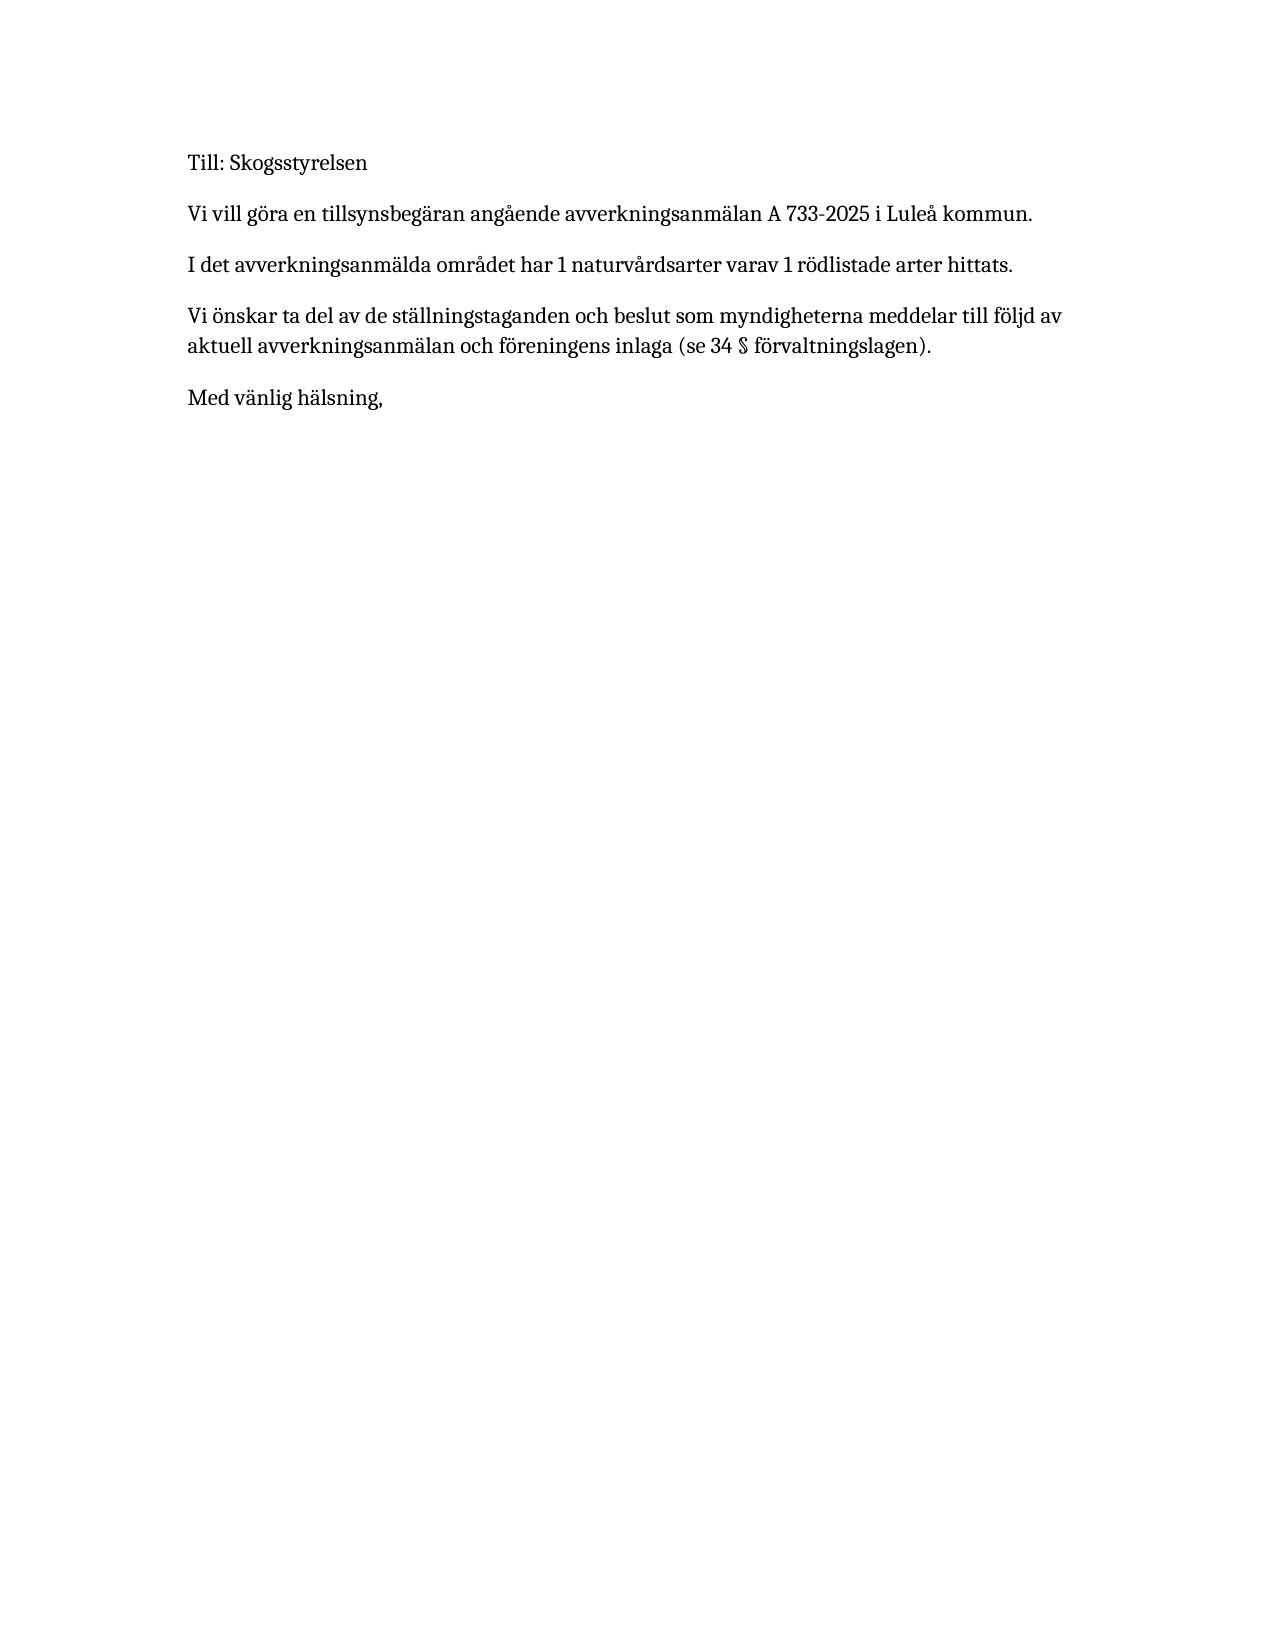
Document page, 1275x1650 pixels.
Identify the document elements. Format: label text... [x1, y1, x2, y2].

text Med vänlig hälsning, [187, 384, 1087, 441]
text Vi önskar ta del av de ställningstaganden och beslut som myndigheterna meddelar till följd av aktuell avverkningsanmälan och föreningens inlaga (se 34 § förvaltningslagen). [187, 303, 1087, 360]
text I det avverkningsanmälda området har 1 naturvårdsarter varav 1 rödlistade arter hittats. [187, 252, 1087, 278]
text Vi vill göra en tillsynsbegäran angående avverkningsanmälan A 733-2025 i Luleå kommun. [187, 201, 1087, 227]
text Till: Skogsstyrelsen [187, 150, 1087, 176]
